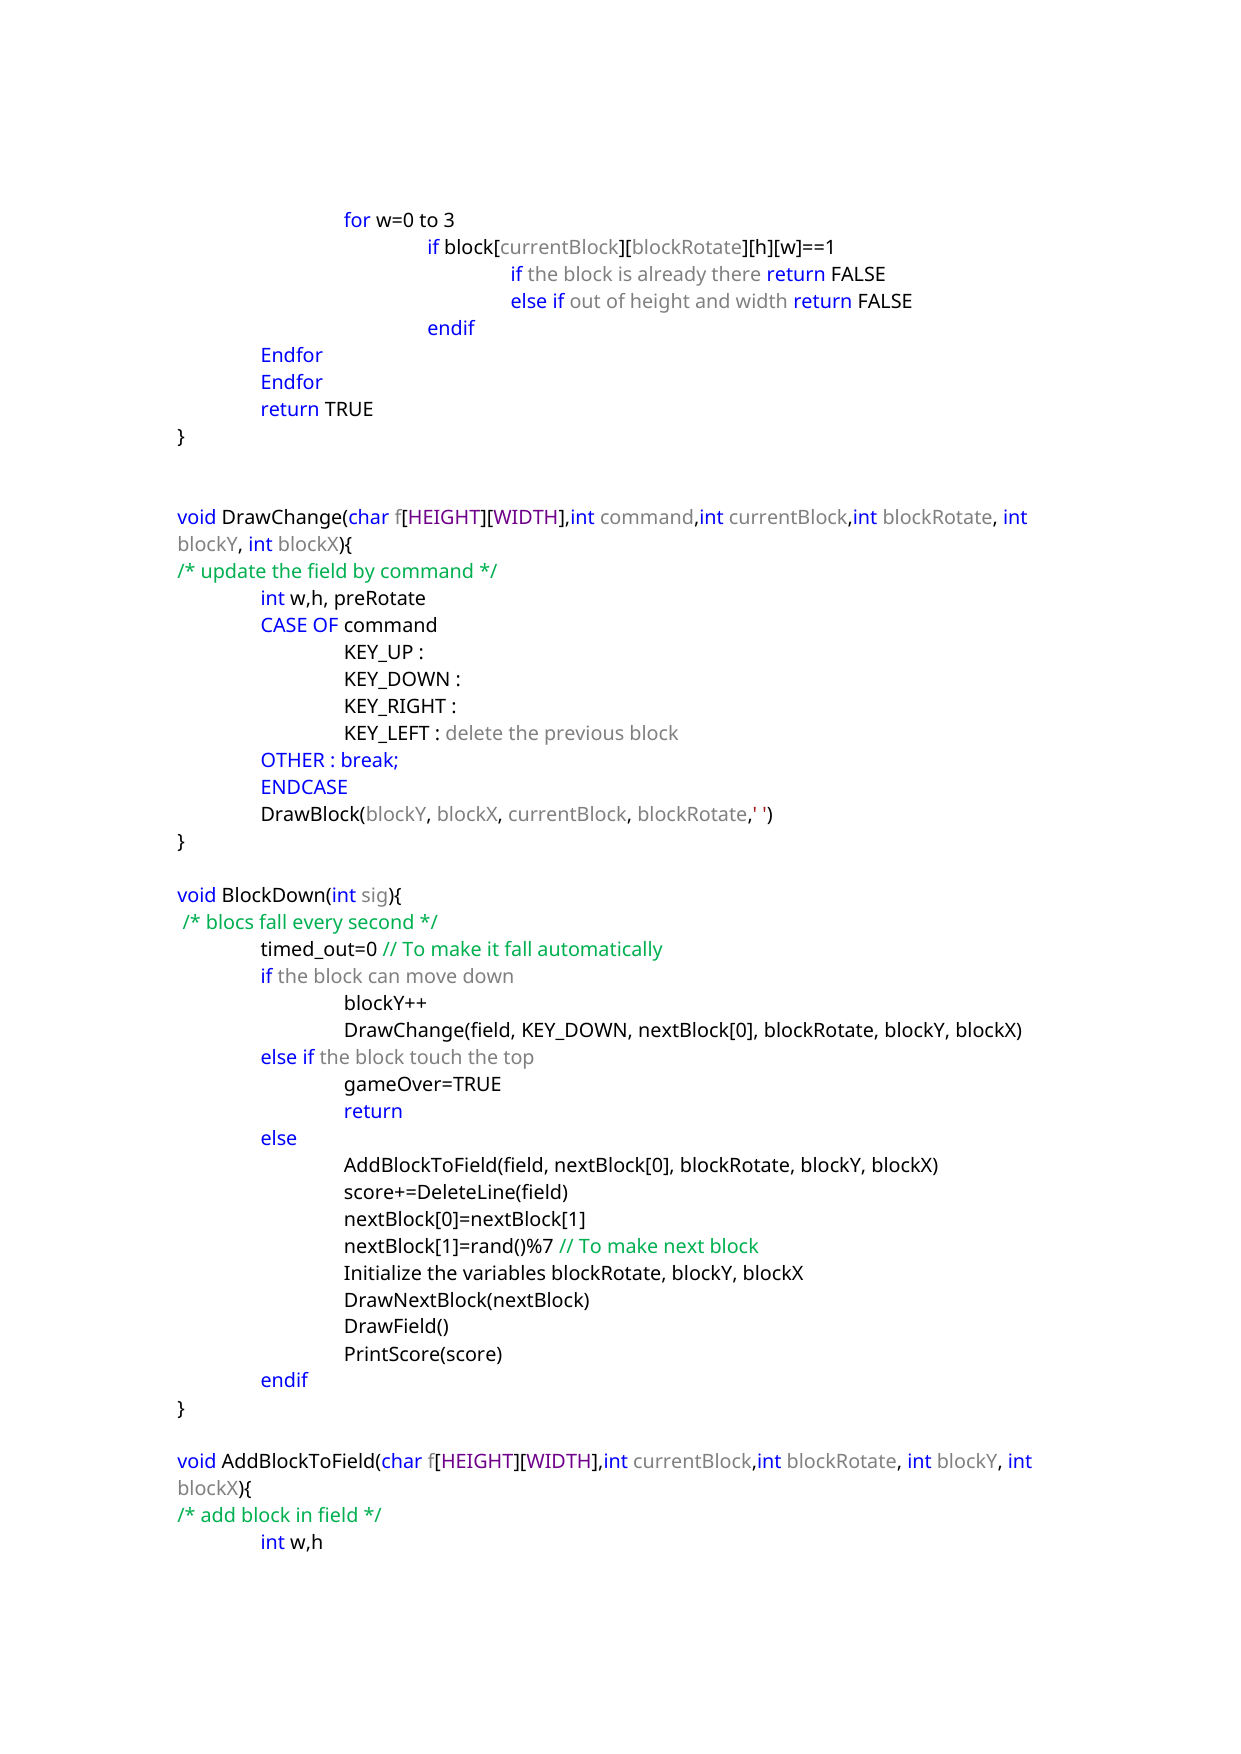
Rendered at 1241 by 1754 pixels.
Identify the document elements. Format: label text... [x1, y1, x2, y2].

text int w,h [177, 1529, 1063, 1556]
text KEY_LEFT : delete the previous block [177, 719, 1063, 746]
text Endfor [177, 342, 1063, 368]
text return TRUE [177, 396, 1063, 422]
text DrawNextBlock(nextBlock) [177, 1286, 1063, 1313]
text void AddBlockToField(char f[HEIGHT][WIDTH],int currentBlock,int blockRotate, int blockY, int blockX){ [177, 1448, 1063, 1502]
text AddBlockToField(field, nextBlock[0], blockRotate, blockY, blockX) [177, 1151, 1063, 1178]
text OTHER : break; [177, 746, 1063, 773]
text KEY_DOWN : [177, 665, 1063, 692]
text Initialize the variables blockRotate, blockY, blockX [177, 1259, 1063, 1286]
text timed_out=0 // To make it fall automatically [177, 935, 1063, 962]
text } [177, 1394, 1063, 1421]
text for w=0 to 3 [177, 207, 1063, 234]
text else if the block touch the top [177, 1043, 1063, 1070]
text blockY++ [177, 989, 1063, 1016]
text void BlockDown(int sig){ [177, 881, 1063, 908]
text gameOver=TRUE [177, 1070, 1063, 1097]
text score+=DeleteLine(field) [177, 1178, 1063, 1205]
text if block[currentBlock][blockRotate][h][w]==1 [177, 234, 1063, 261]
text DrawChange(field, KEY_DOWN, nextBlock[0], blockRotate, blockY, blockX) [177, 1016, 1063, 1043]
text void DrawChange(char f[HEIGHT][WIDTH],int command,int currentBlock,int blockRotate, int blockY, int blockX){ [177, 503, 1063, 557]
text KEY_UP : [177, 638, 1063, 665]
text else [177, 1124, 1063, 1151]
text /* update the field by command */ [177, 557, 1063, 584]
text KEY_RIGHT : [177, 692, 1063, 719]
text endif [177, 1367, 1063, 1394]
text DrawBlock(blockY, blockX, currentBlock, blockRotate,' ') [177, 800, 1063, 827]
text PrintScore(score) [177, 1340, 1063, 1367]
text } [177, 422, 1063, 449]
text return [177, 1097, 1063, 1124]
text endif [177, 314, 1063, 342]
text if the block is already there return FALSE [177, 261, 1063, 288]
text nextBlock[1]=rand()%7 // To make next block [177, 1232, 1063, 1259]
text DrawField() [177, 1313, 1063, 1340]
text int w,h, preRotate [177, 584, 1063, 611]
text ENDCASE [177, 773, 1063, 800]
text CASE OF command [177, 611, 1063, 638]
text nextBlock[0]=nextBlock[1] [177, 1205, 1063, 1232]
text if the block can move down [177, 962, 1063, 989]
text else if out of height and width return FALSE [177, 288, 1063, 314]
text /* add block in field */ [177, 1502, 1063, 1529]
text } [177, 827, 1063, 854]
text Endfor [177, 368, 1063, 396]
text /* blocs fall every second */ [177, 908, 1063, 935]
